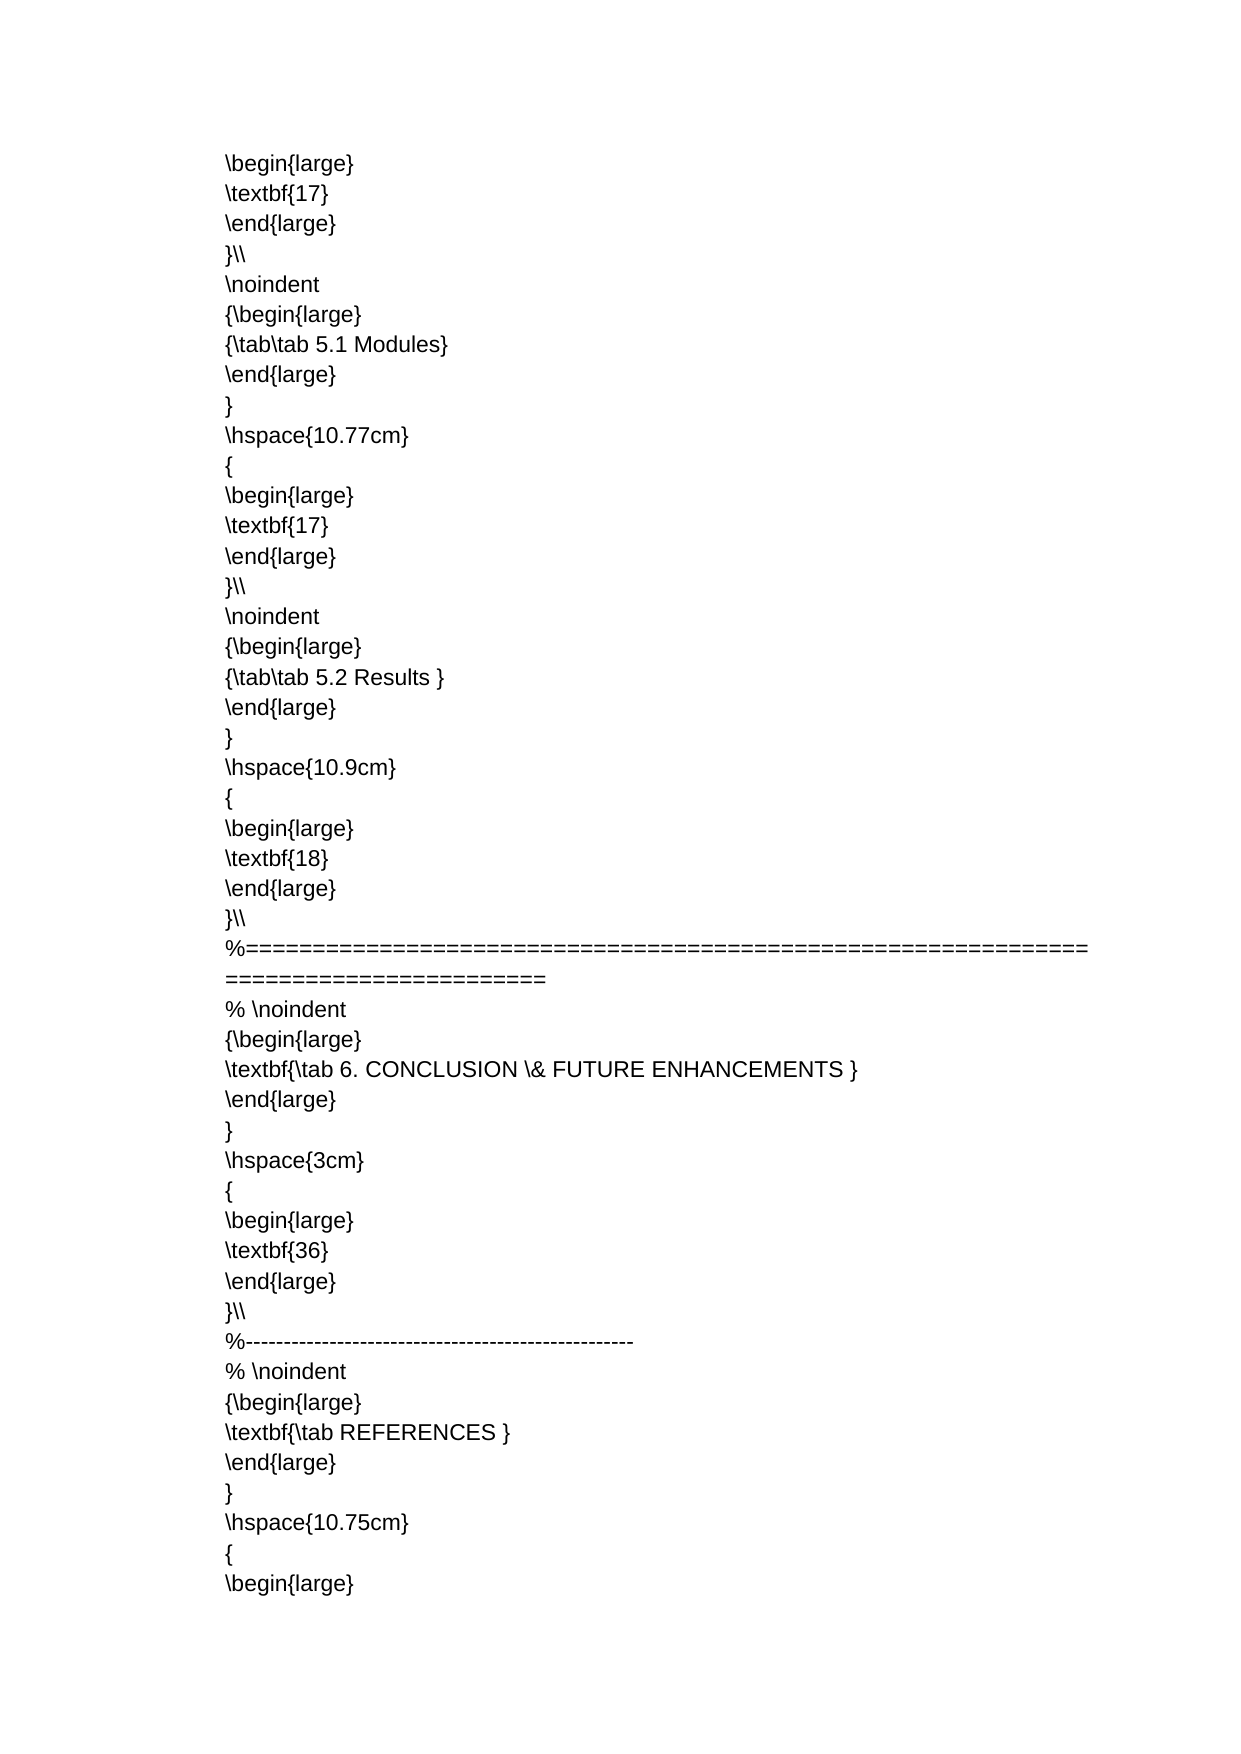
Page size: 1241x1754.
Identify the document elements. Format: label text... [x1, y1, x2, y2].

text \begin{large} [225, 1570, 1090, 1596]
text {\begin{large} [225, 633, 1090, 660]
text {\begin{large} [225, 1026, 1090, 1052]
text { [225, 784, 1090, 811]
text \noindent [225, 603, 1090, 629]
text \end{large} [225, 1086, 1090, 1113]
text }\\ [225, 573, 1090, 599]
text } [225, 1479, 1090, 1506]
text \noindent [225, 271, 1090, 297]
text \hspace{10.9cm} [225, 754, 1090, 781]
text \begin{large} [225, 482, 1090, 509]
text \end{large} [225, 1449, 1090, 1475]
text \begin{large} [225, 150, 1090, 176]
text \end{large} [225, 361, 1090, 388]
text { [225, 1539, 1090, 1566]
text } [225, 1117, 1090, 1143]
text }\\ [225, 905, 1090, 932]
text { [225, 452, 1090, 478]
text \textbf{36} [225, 1237, 1090, 1264]
text \begin{large} [225, 1207, 1090, 1234]
text }\\ [225, 1298, 1090, 1324]
text \begin{large} [225, 814, 1090, 841]
text \end{large} [225, 543, 1090, 569]
text %--------------------------------------------------- [225, 1328, 1090, 1354]
text {\begin{large} [225, 1388, 1090, 1415]
text \hspace{3cm} [225, 1147, 1090, 1173]
text {\tab\tab 5.1 Modules} [225, 331, 1090, 358]
text } [225, 724, 1090, 750]
text %======================================================================================= [225, 935, 1090, 992]
text % \noindent [225, 996, 1090, 1022]
text \textbf{\tab REFERENCES } [225, 1419, 1090, 1445]
text \textbf{17} [225, 512, 1090, 539]
text % \noindent [225, 1358, 1090, 1385]
text \textbf{17} [225, 180, 1090, 207]
text { [225, 1177, 1090, 1203]
text {\tab\tab 5.2 Results } [225, 663, 1090, 690]
text {\begin{large} [225, 301, 1090, 327]
text \end{large} [225, 210, 1090, 237]
text }\\ [225, 241, 1090, 267]
text \end{large} [225, 875, 1090, 901]
text \end{large} [225, 1268, 1090, 1294]
text \hspace{10.75cm} [225, 1509, 1090, 1536]
text } [225, 392, 1090, 418]
text \textbf{\tab 6. CONCLUSION \& FUTURE ENHANCEMENTS } [225, 1056, 1090, 1083]
text \hspace{10.77cm} [225, 422, 1090, 448]
text \end{large} [225, 694, 1090, 720]
text \textbf{18} [225, 845, 1090, 871]
